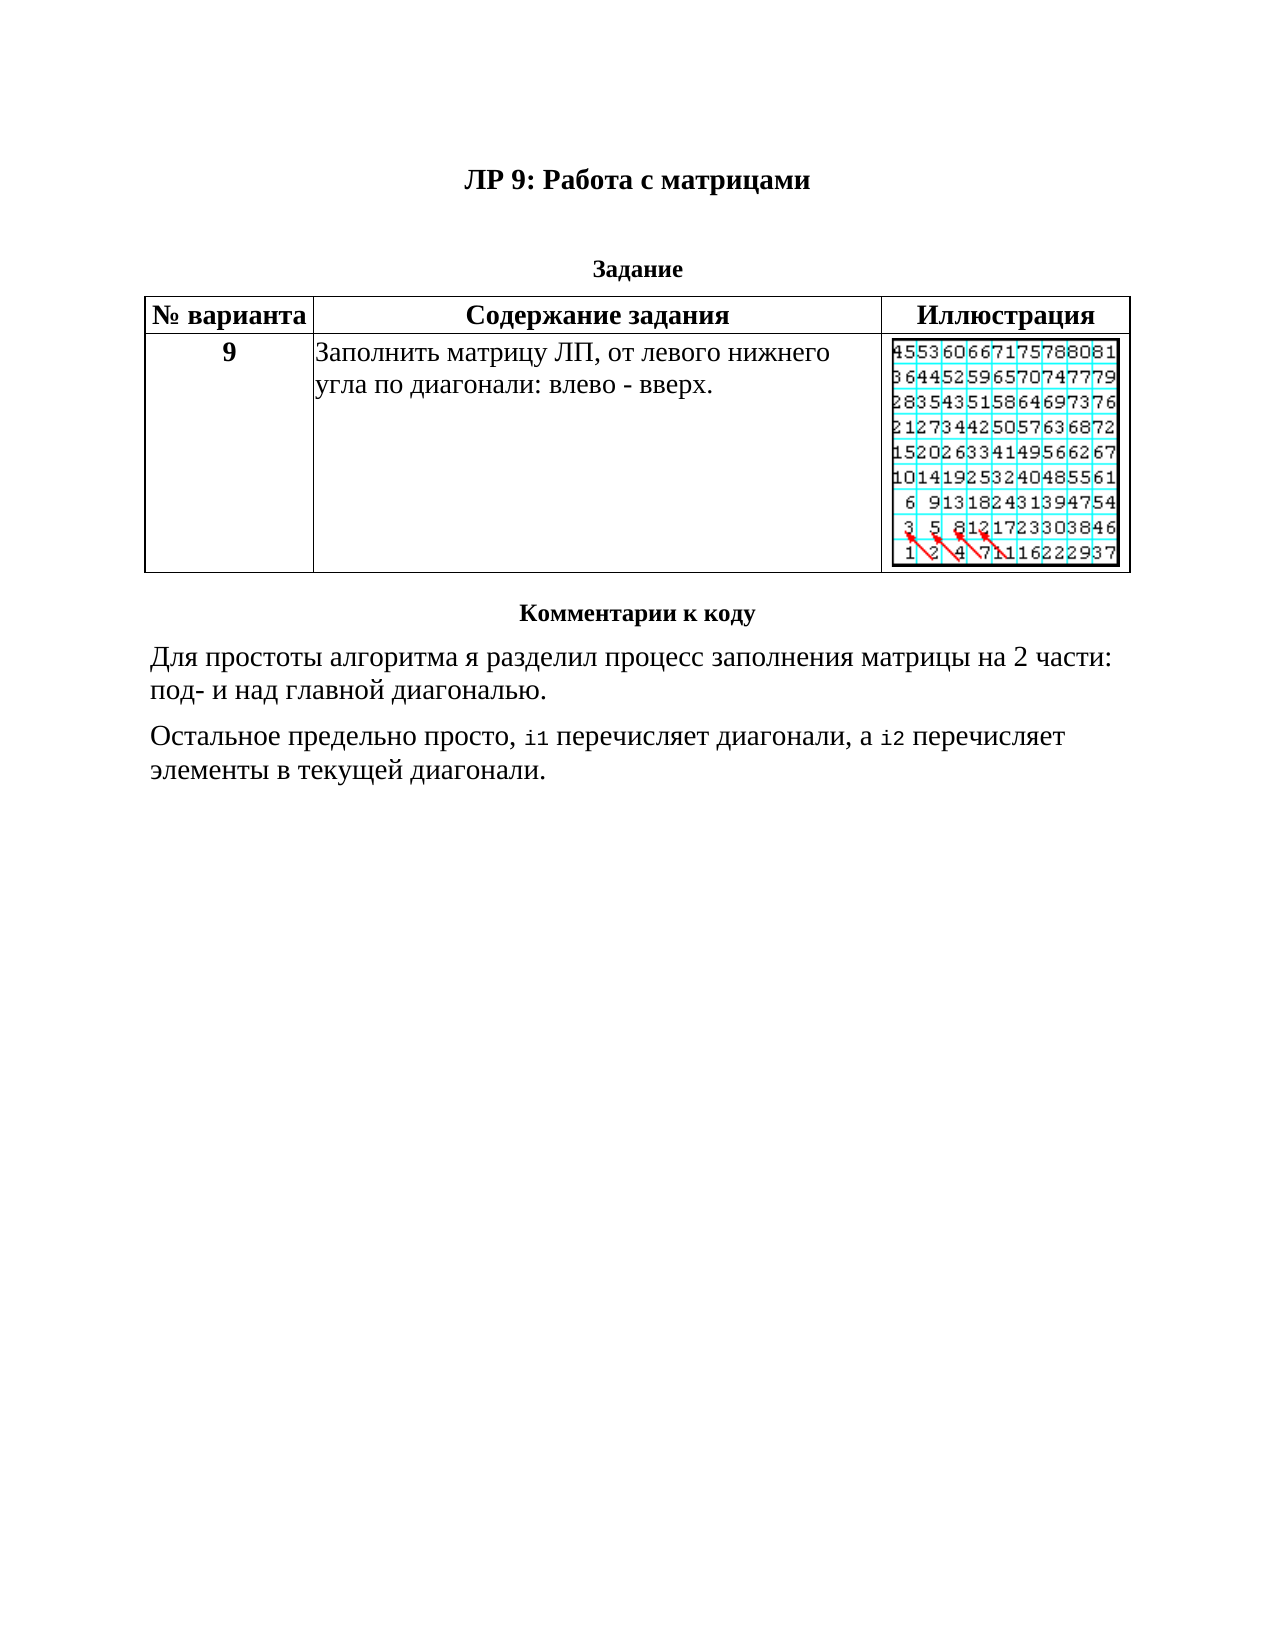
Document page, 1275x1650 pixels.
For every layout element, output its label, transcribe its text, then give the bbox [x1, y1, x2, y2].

table_cell 9 [146, 334, 313, 572]
subtitle ЛР 9: Работа с матрицами [150, 162, 1125, 196]
table_header Иллюстрация [882, 297, 1129, 332]
subtitle Комментарии к коду [150, 598, 1125, 626]
table_cell Заполнить матрицу ЛП, от левого нижнего угла по диагонали: влево - вверх. [314, 334, 881, 572]
picture [891, 338, 1120, 567]
table_header № варианта [146, 297, 313, 332]
table_header Содержание задания [314, 297, 881, 332]
table_cell [882, 334, 1129, 572]
subtitle Задание [150, 254, 1125, 283]
text Остальное предельно просто, i1 перечисляет диагонали, а i2 перечисляет элементы в текущей диагонали. [150, 718, 1125, 786]
text Для простоты алгоритма я разделил процесс заполнения матрицы на 2 части: под- и над главной диагональю. [150, 639, 1125, 706]
